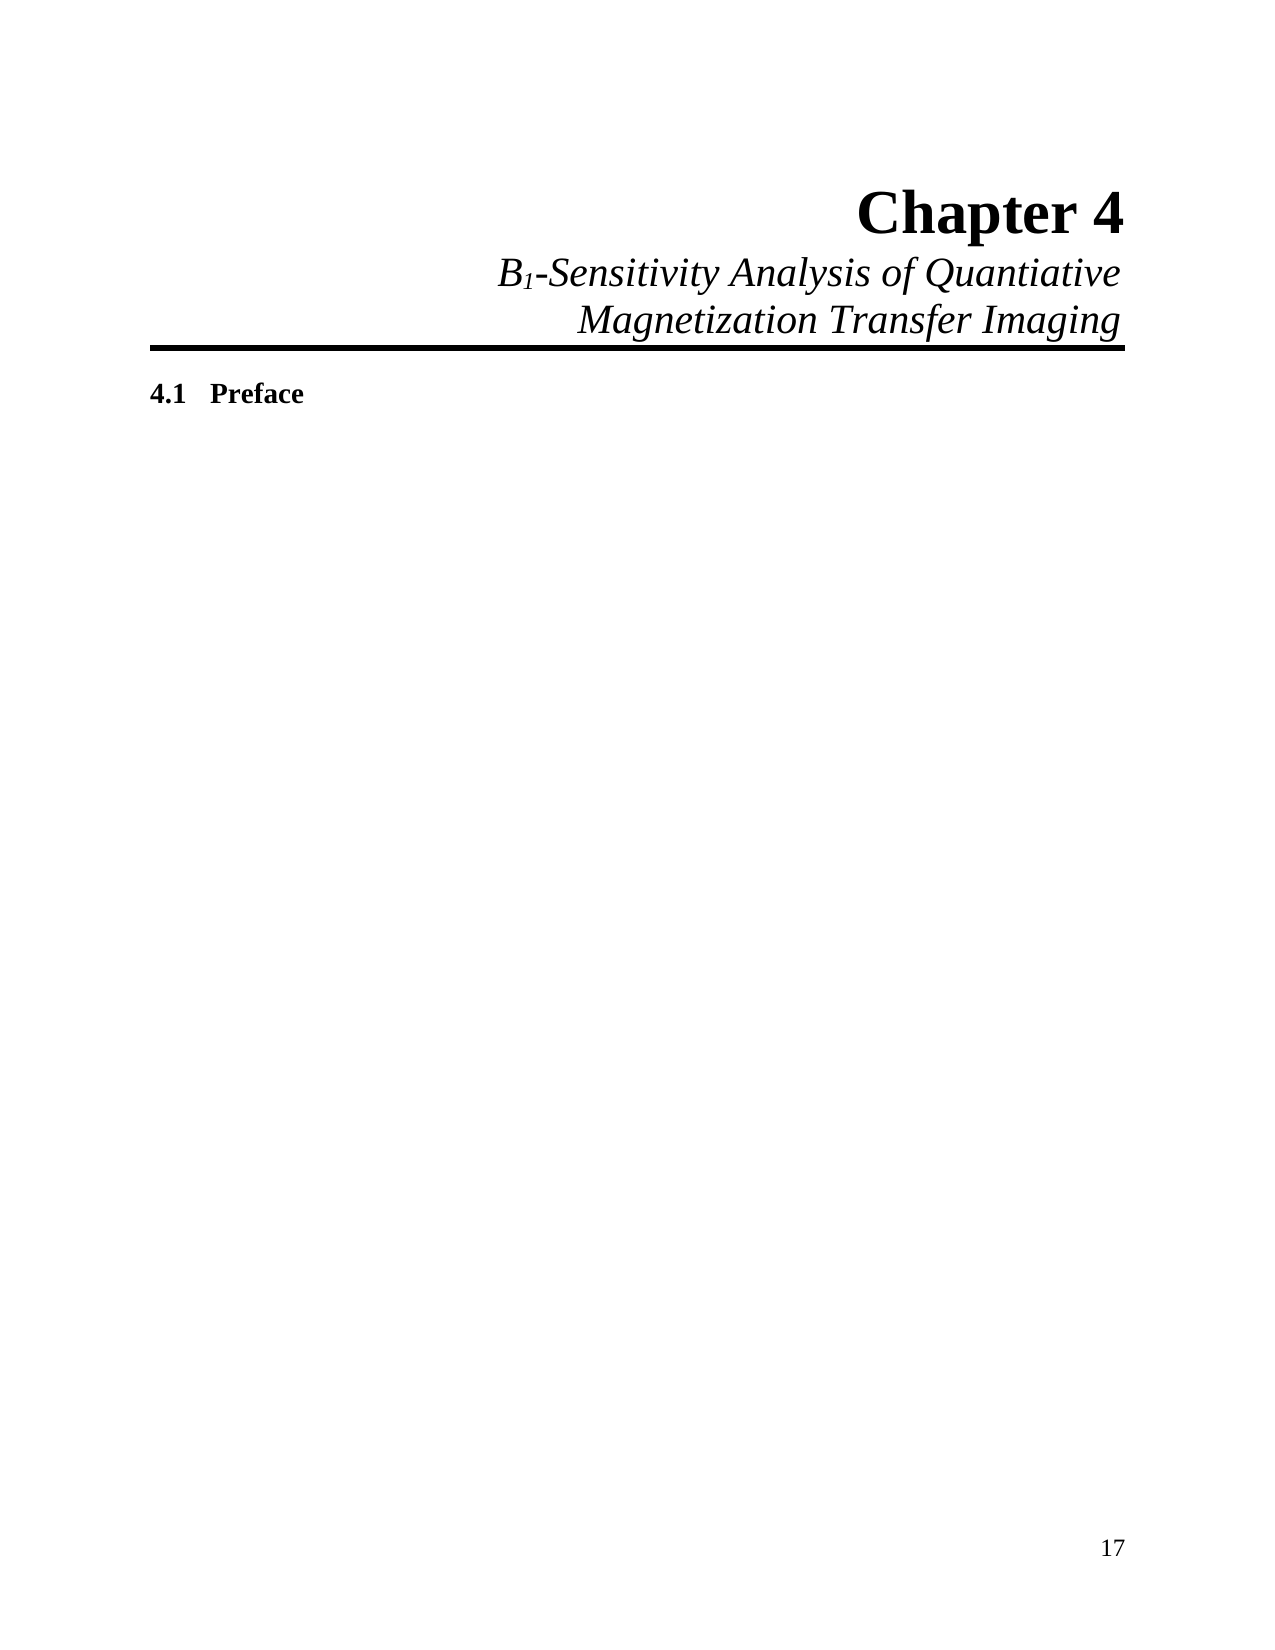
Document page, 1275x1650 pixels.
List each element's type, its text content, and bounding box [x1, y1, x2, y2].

subtitle Preface [150, 376, 1125, 410]
subtitle B1-Sensitivity Analysis of Quantiative Magnetization Transfer Imaging [150, 175, 1125, 345]
